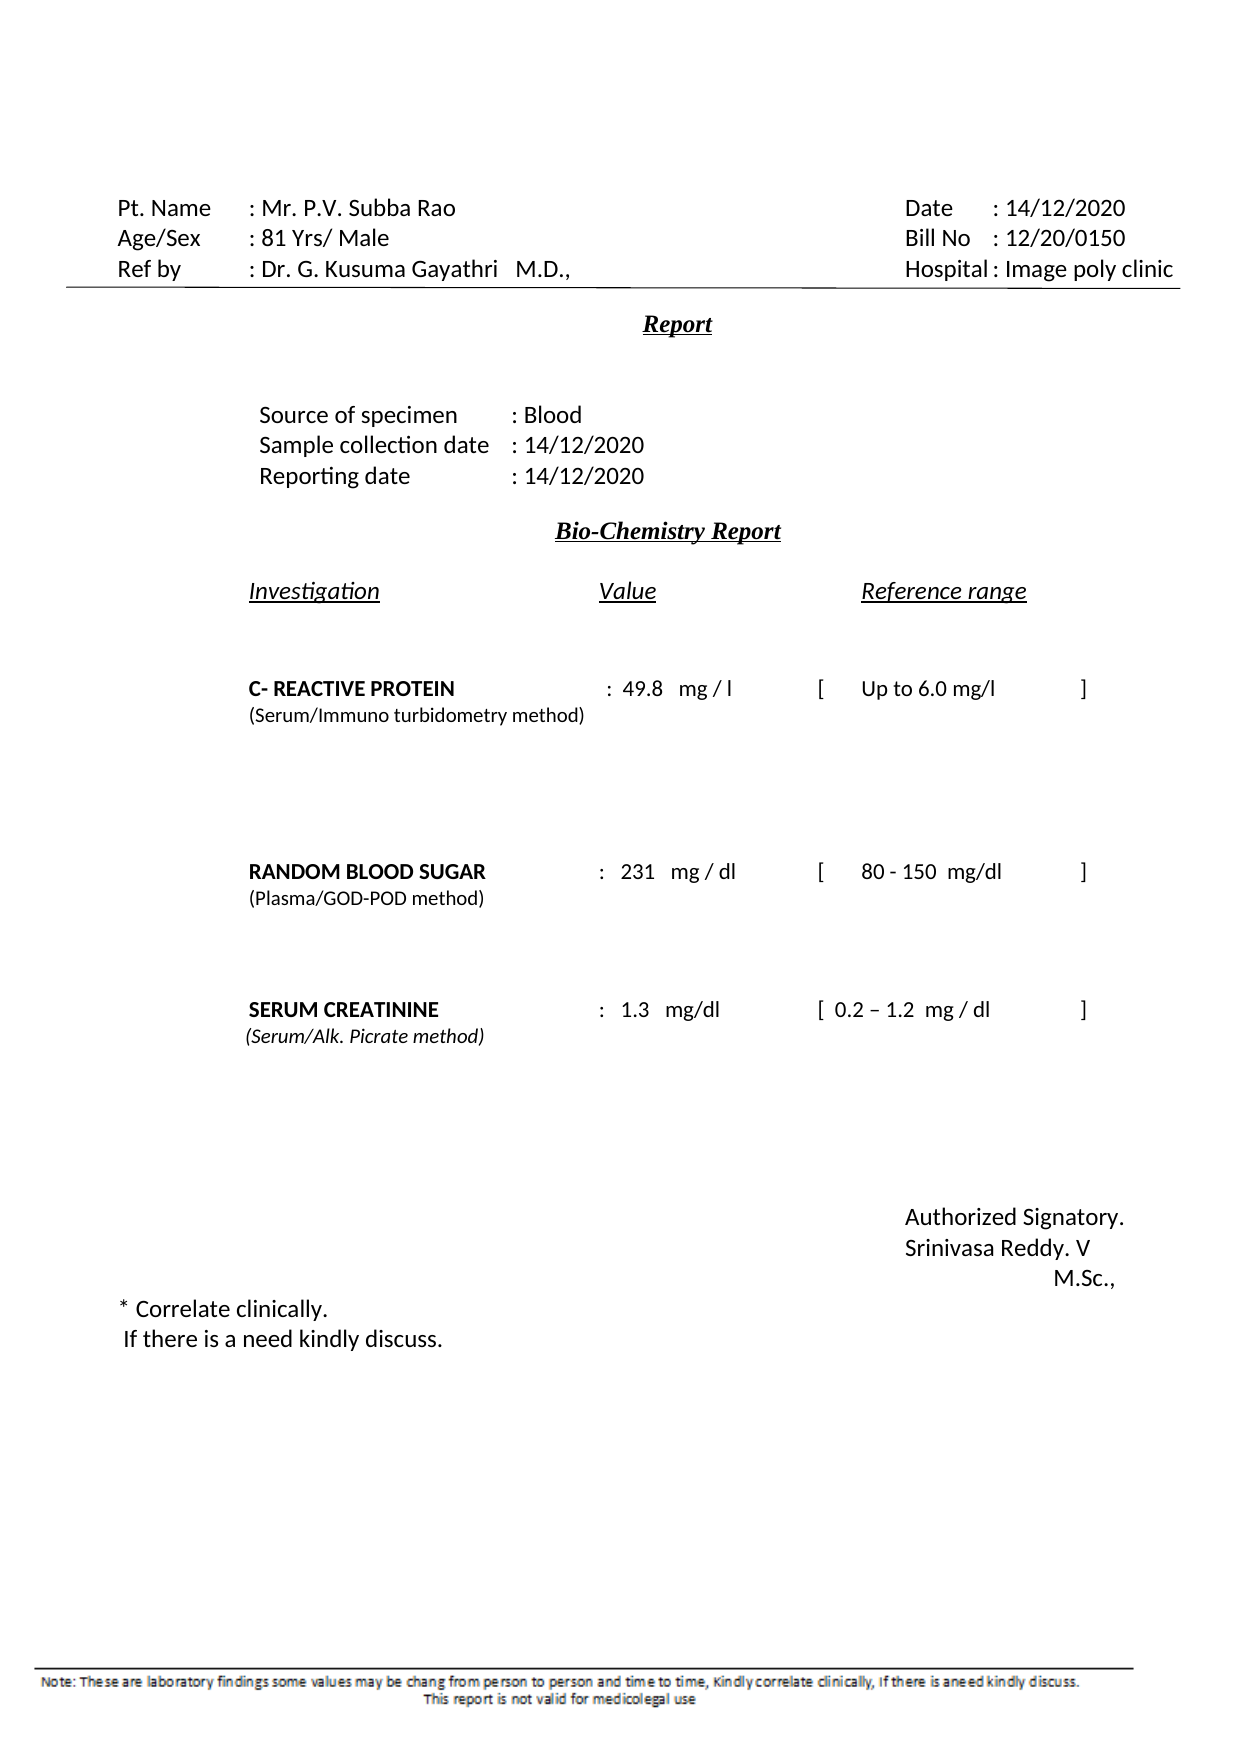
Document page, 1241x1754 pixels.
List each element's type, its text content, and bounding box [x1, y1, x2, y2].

text C- REACTIVE PROTEIN : 49.8 mg / l [ Up to 6.0 mg/l ] [205, 674, 1210, 702]
text * Correlate clinically. [74, 1293, 1210, 1324]
text (Serum/Alk. Picrate method) [196, 1023, 1210, 1049]
text (Plasma/GOD-POD method) [205, 885, 1210, 910]
text (Serum/Immuno turbidometry method) [205, 702, 1210, 728]
text Investigation Value Reference range [205, 575, 1210, 606]
text If there is a need kindly discuss. [74, 1324, 1210, 1354]
text Authorized Signatory. [905, 1202, 1210, 1232]
text Reporting date : 14/12/2020 [259, 460, 1210, 490]
picture [30, 1665, 1137, 1709]
text Sample collection date : 14/12/2020 [259, 429, 1210, 460]
text Pt. Name : Mr. P.V. Subba Rao Date : 14/12/2020 [74, 192, 1210, 222]
text Age/Sex : 81 Yrs/ Male Bill No : 12/20/0150 [74, 222, 1210, 253]
text Bio-Chemistry Report [467, 516, 1210, 544]
text SERUM CREATININE : 1.3 mg/dl [ 0.2 – 1.2 mg / dl ] [205, 996, 1210, 1023]
text M.Sc., [992, 1263, 1210, 1293]
text Srinivasa Reddy. V [861, 1232, 1210, 1263]
text Source of specimen : Blood [259, 399, 1210, 429]
text Ref by : Dr. G. Kusuma Gayathri M.D., Hospital : Image poly clinic [74, 253, 1210, 283]
text RANDOM BLOOD SUGAR : 231 mg / dl [ 80 - 150 mg/dl ] [205, 857, 1210, 885]
text Report [599, 309, 1210, 338]
